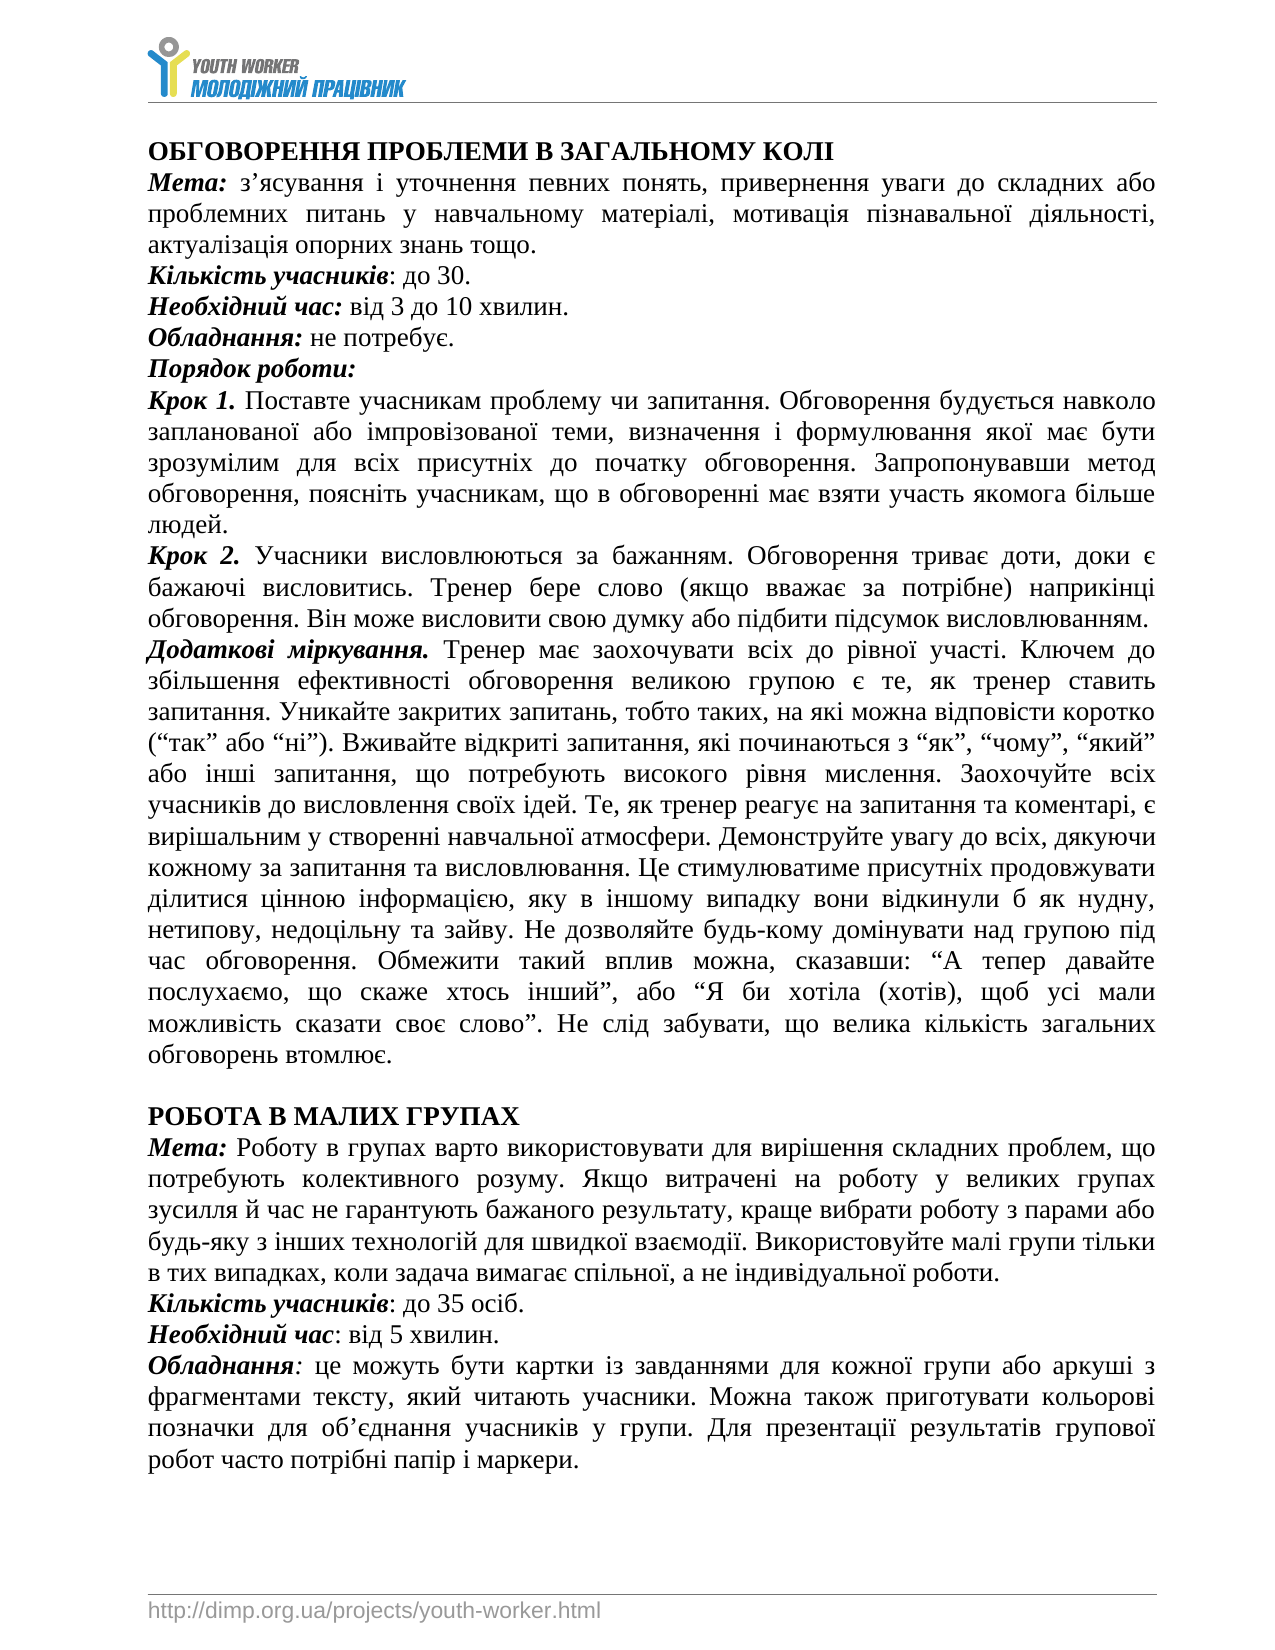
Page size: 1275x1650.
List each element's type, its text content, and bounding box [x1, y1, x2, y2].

text Порядок роботи: [148, 353, 1157, 384]
text Обладнання: не потребує. [148, 321, 1157, 353]
text ОБГОВОРЕННЯ ПРОБЛЕМИ В ЗАГАЛЬНОМУ КОЛІ [148, 134, 1157, 166]
text Необхідний час: від 3 до 10 хвилин. [148, 290, 1157, 321]
text РОБОТА В МАЛИХ ГРУПАХ [148, 1100, 1157, 1131]
text Крок 2. Учасники висловлюються за бажанням. Обговорення триває доти, доки є бажаючі висловитись. Тренер бере слово (якщо вважає за потрібне) наприкінці обговорення. Він може висловити свою думку або підбити підсумок висловлюванням. [148, 539, 1157, 633]
text Кількість учасників: до 35 осіб. [148, 1287, 1157, 1318]
text Обладнання: це можуть бути картки із завданнями для кожної групи або аркуші з фрагментами тексту, який читають учасники. Можна також приготувати кольорові позначки для об’єднання учасників у групи. Для презентації результатів групової робот часто потрібні папір і маркери. [148, 1349, 1157, 1474]
text Необхідний час: від 5 хвилин. [148, 1318, 1157, 1349]
text Крок 1. Поставте учасникам проблему чи запитання. Обговорення будується навколо запланованої або імпровізованої теми, визначення і формулювання якої має бути зрозумілим для всіх присутніх до початку обговорення. Запропонувавши метод обговорення, поясніть учасникам, що в обговоренні має взяти участь якомога більше людей. [148, 384, 1157, 539]
text Кількість учасників: до 30. [148, 259, 1157, 290]
text Додаткові міркування. Тренер має заохочувати всіх до рівної участі. Ключем до збільшення ефективності обговорення великою групою є те, як тренер ставить запитання. Уникайте закритих запитань, тобто таких, на які можна відповісти коротко (“так” або “ні”). Вживайте відкриті запитання, які починаються з “як”, “чому”, “який” або інші запитання, що потребують високого рівня мислення. Заохочуйте всіх учасників до висловлення своїх ідей. Те, як тренер реагує на запитання та коментарі, є вирішальним у створенні навчальної атмосфери. Демонструйте увагу до всіх, дякуючи кожному за запитання та висловлювання. Це стимулюватиме присутніх продовжувати ділитися цінною інформацією, яку в іншому випадку вони відкинули б як нудну, нетипову, недоцільну та зайву. Не дозволяйте будь-кому домінувати над групою під час обговорення. Обмежити такий вплив можна, сказавши: “А тепер давайте послухаємо, що скаже хтось інший”, або “Я би хотіла (хотів), щоб усі мали можливість сказати своє слово”. Не слід забувати, що велика кількість загальних обговорень втомлює. [148, 633, 1157, 1069]
text Мета: Роботу в групах варто використовувати для вирішення складних проблем, що потребують колективного розуму. Якщо витрачені на роботу у великих групах зусилля й час не гарантують бажаного результату, краще вибрати роботу з парами або будь-яку з інших технологій для швидкої взаємодії. Використовуйте малі групи тільки в тих випадках, коли задача вимагає спільної, а не індивідуальної роботи. [148, 1131, 1157, 1287]
text Мета: з’ясування і уточнення певних понять, привернення уваги до складних або проблемних питань у навчальному матеріалі, мотивація пізнавальної діяльності, актуалізація опорних знань тощо. [148, 166, 1157, 259]
